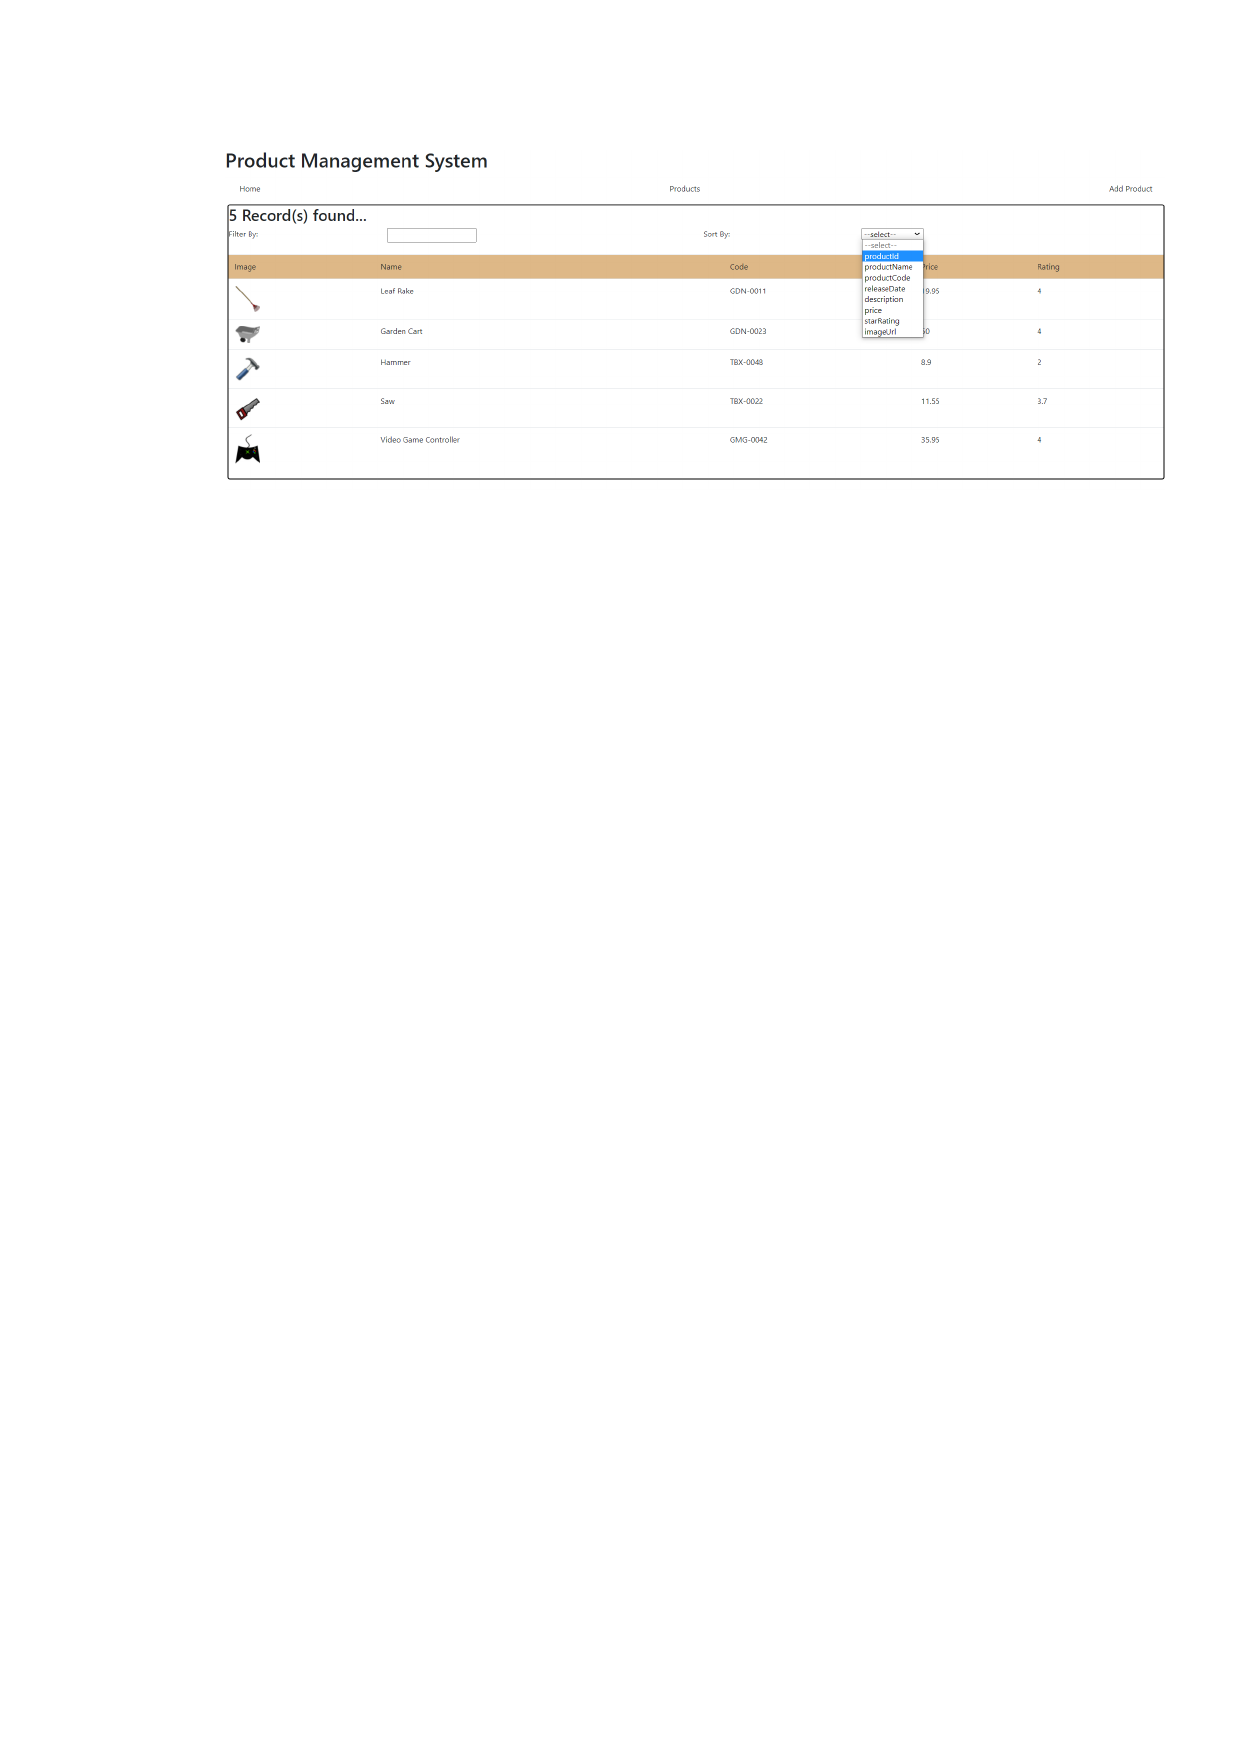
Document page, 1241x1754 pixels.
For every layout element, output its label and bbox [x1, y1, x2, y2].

picture [225, 150, 1166, 490]
